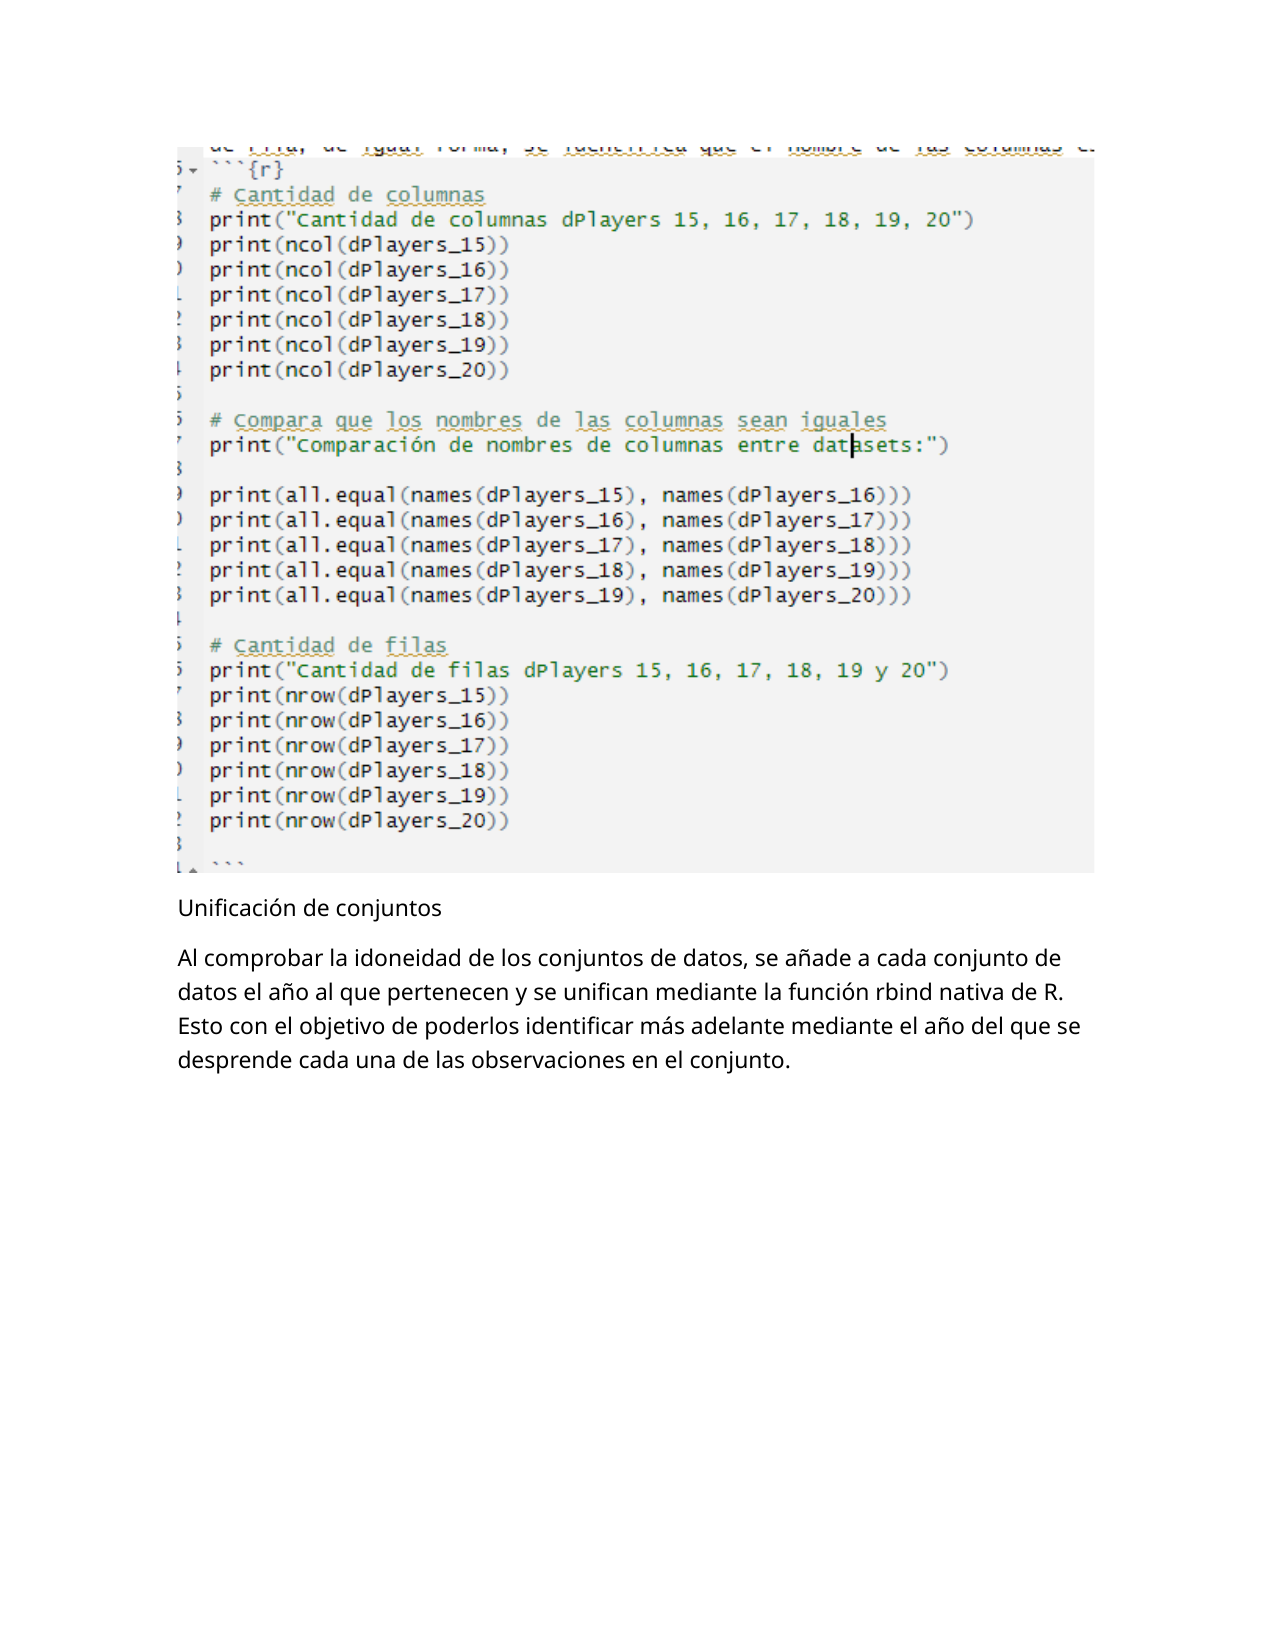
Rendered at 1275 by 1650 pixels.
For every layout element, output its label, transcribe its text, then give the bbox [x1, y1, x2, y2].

text Unificación de conjuntos [177, 892, 1098, 923]
text Al comprobar la idoneidad de los conjuntos de datos, se añade a cada conjunto de datos el año al que pertenecen y se unifican mediante la función rbind nativa de R. Esto con el objetivo de poderlos identificar más adelante mediante el año del que se desprende cada una de las observaciones en el conjunto. [177, 942, 1098, 1075]
picture [177, 147, 1095, 873]
